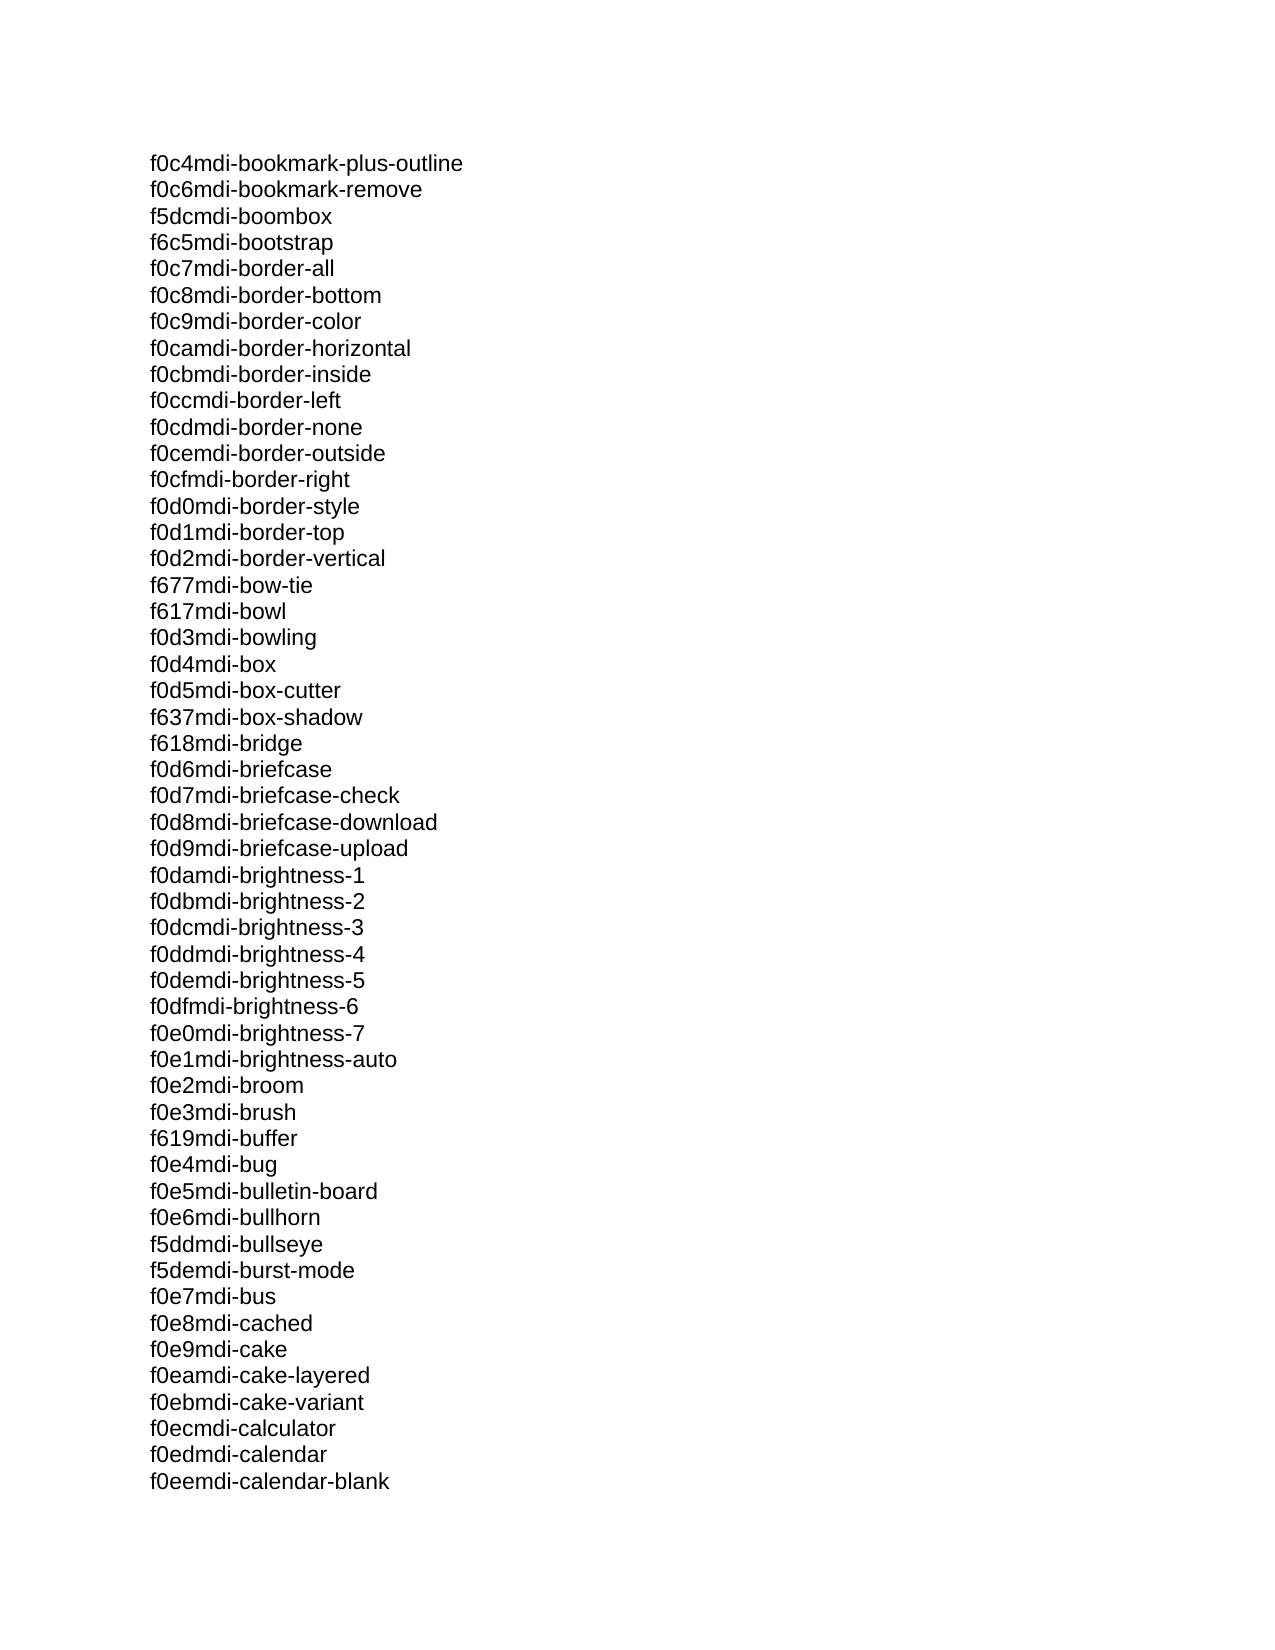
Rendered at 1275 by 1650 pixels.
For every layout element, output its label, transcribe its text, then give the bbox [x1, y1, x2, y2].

text f0e1mdi-brightness-auto [150, 1046, 1125, 1072]
text f0dbmdi-brightness-2 [150, 888, 1125, 914]
text f0e2mdi-broom [150, 1072, 1125, 1099]
text f0eemdi-calendar-blank [150, 1468, 1125, 1494]
text f5dcmdi-boombox [150, 203, 1125, 229]
text f0c9mdi-border-color [150, 308, 1125, 334]
text f0d5mdi-box-cutter [150, 677, 1125, 703]
text f0d9mdi-briefcase-upload [150, 835, 1125, 862]
text f5ddmdi-bullseye [150, 1231, 1125, 1257]
text f0e9mdi-cake [150, 1336, 1125, 1362]
text f0e3mdi-brush [150, 1099, 1125, 1125]
text f0c7mdi-border-all [150, 255, 1125, 282]
text f618mdi-bridge [150, 730, 1125, 756]
text f0c4mdi-bookmark-plus-outline [150, 150, 1125, 176]
text f0camdi-border-horizontal [150, 334, 1125, 361]
text f0e4mdi-bug [150, 1151, 1125, 1178]
text f677mdi-bow-tie [150, 572, 1125, 598]
text f0ddmdi-brightness-4 [150, 941, 1125, 967]
text f0edmdi-calendar [150, 1441, 1125, 1468]
text f0demdi-brightness-5 [150, 967, 1125, 993]
text f0d1mdi-border-top [150, 519, 1125, 545]
text f0eamdi-cake-layered [150, 1362, 1125, 1389]
text f0d2mdi-border-vertical [150, 545, 1125, 572]
text f0e5mdi-bulletin-board [150, 1178, 1125, 1204]
text f0ccmdi-border-left [150, 387, 1125, 413]
text f0c6mdi-bookmark-remove [150, 176, 1125, 203]
text f619mdi-buffer [150, 1125, 1125, 1151]
text f0ecmdi-calculator [150, 1415, 1125, 1441]
text f0damdi-brightness-1 [150, 862, 1125, 888]
text f0e8mdi-cached [150, 1309, 1125, 1336]
text f0dcmdi-brightness-3 [150, 914, 1125, 941]
text f0d8mdi-briefcase-download [150, 809, 1125, 835]
text f617mdi-bowl [150, 598, 1125, 624]
text f0c8mdi-border-bottom [150, 282, 1125, 308]
text f637mdi-box-shadow [150, 703, 1125, 730]
text f0cbmdi-border-inside [150, 361, 1125, 387]
text f0cdmdi-border-none [150, 413, 1125, 440]
text f6c5mdi-bootstrap [150, 229, 1125, 255]
text f0ebmdi-cake-variant [150, 1389, 1125, 1415]
text f0d4mdi-box [150, 651, 1125, 677]
text f0dfmdi-brightness-6 [150, 993, 1125, 1020]
text f0e0mdi-brightness-7 [150, 1020, 1125, 1046]
text f0d3mdi-bowling [150, 624, 1125, 651]
text f0d7mdi-briefcase-check [150, 782, 1125, 809]
text f5demdi-burst-mode [150, 1257, 1125, 1283]
text f0e6mdi-bullhorn [150, 1204, 1125, 1231]
text f0d6mdi-briefcase [150, 756, 1125, 782]
text f0cemdi-border-outside [150, 440, 1125, 466]
text f0d0mdi-border-style [150, 493, 1125, 519]
text f0cfmdi-border-right [150, 466, 1125, 493]
text f0e7mdi-bus [150, 1283, 1125, 1309]
